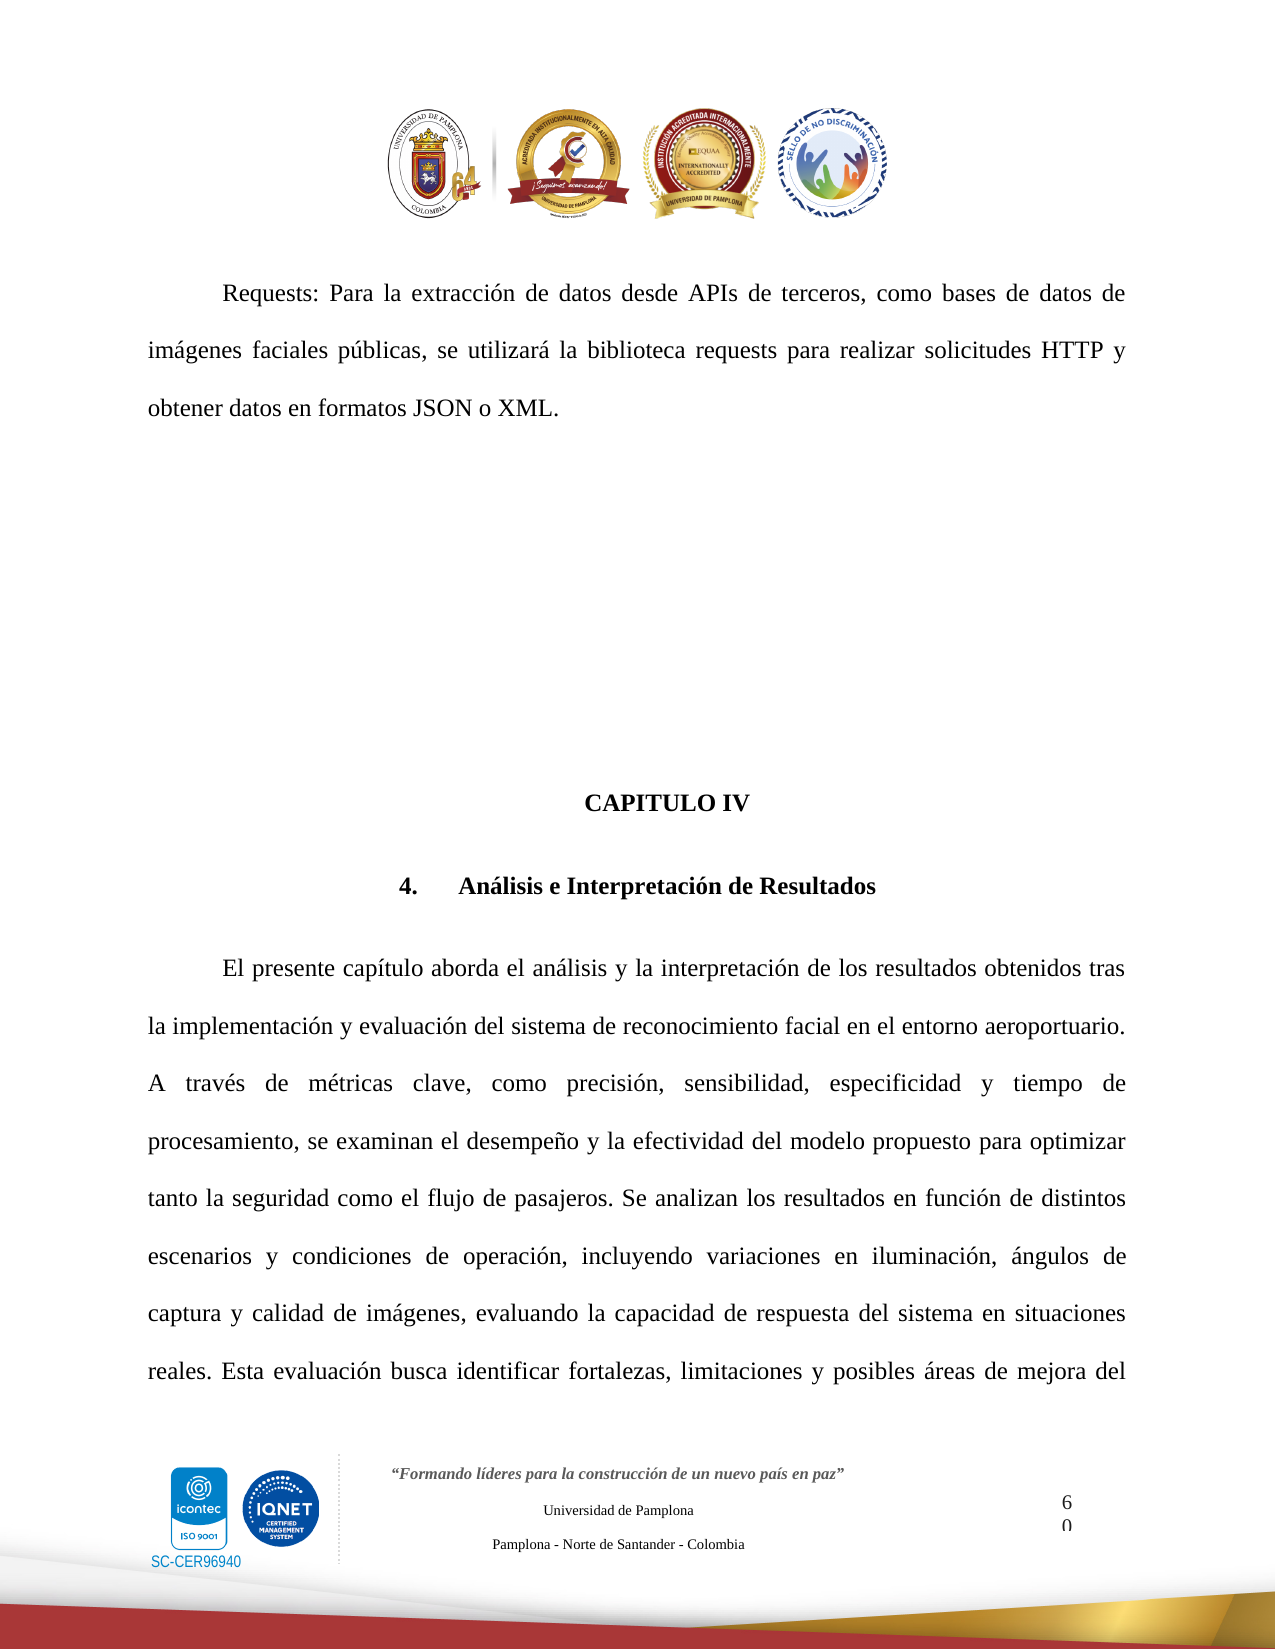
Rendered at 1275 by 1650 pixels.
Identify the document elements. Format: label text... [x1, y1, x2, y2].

picture [383, 98, 892, 229]
subtitle Análisis e Interpretación de Resultados [148, 871, 1127, 900]
subtitle CAPITULO IV [207, 788, 1127, 817]
picture [0, 1464, 1275, 1649]
text Requests: Para la extracción de datos desde APIs de terceros, como bases de datos de imágenes faciales públicas, se utilizará la biblioteca requests para realizar solicitudes HTTP y obtener datos en formatos JSON o XML. [148, 278, 1127, 421]
